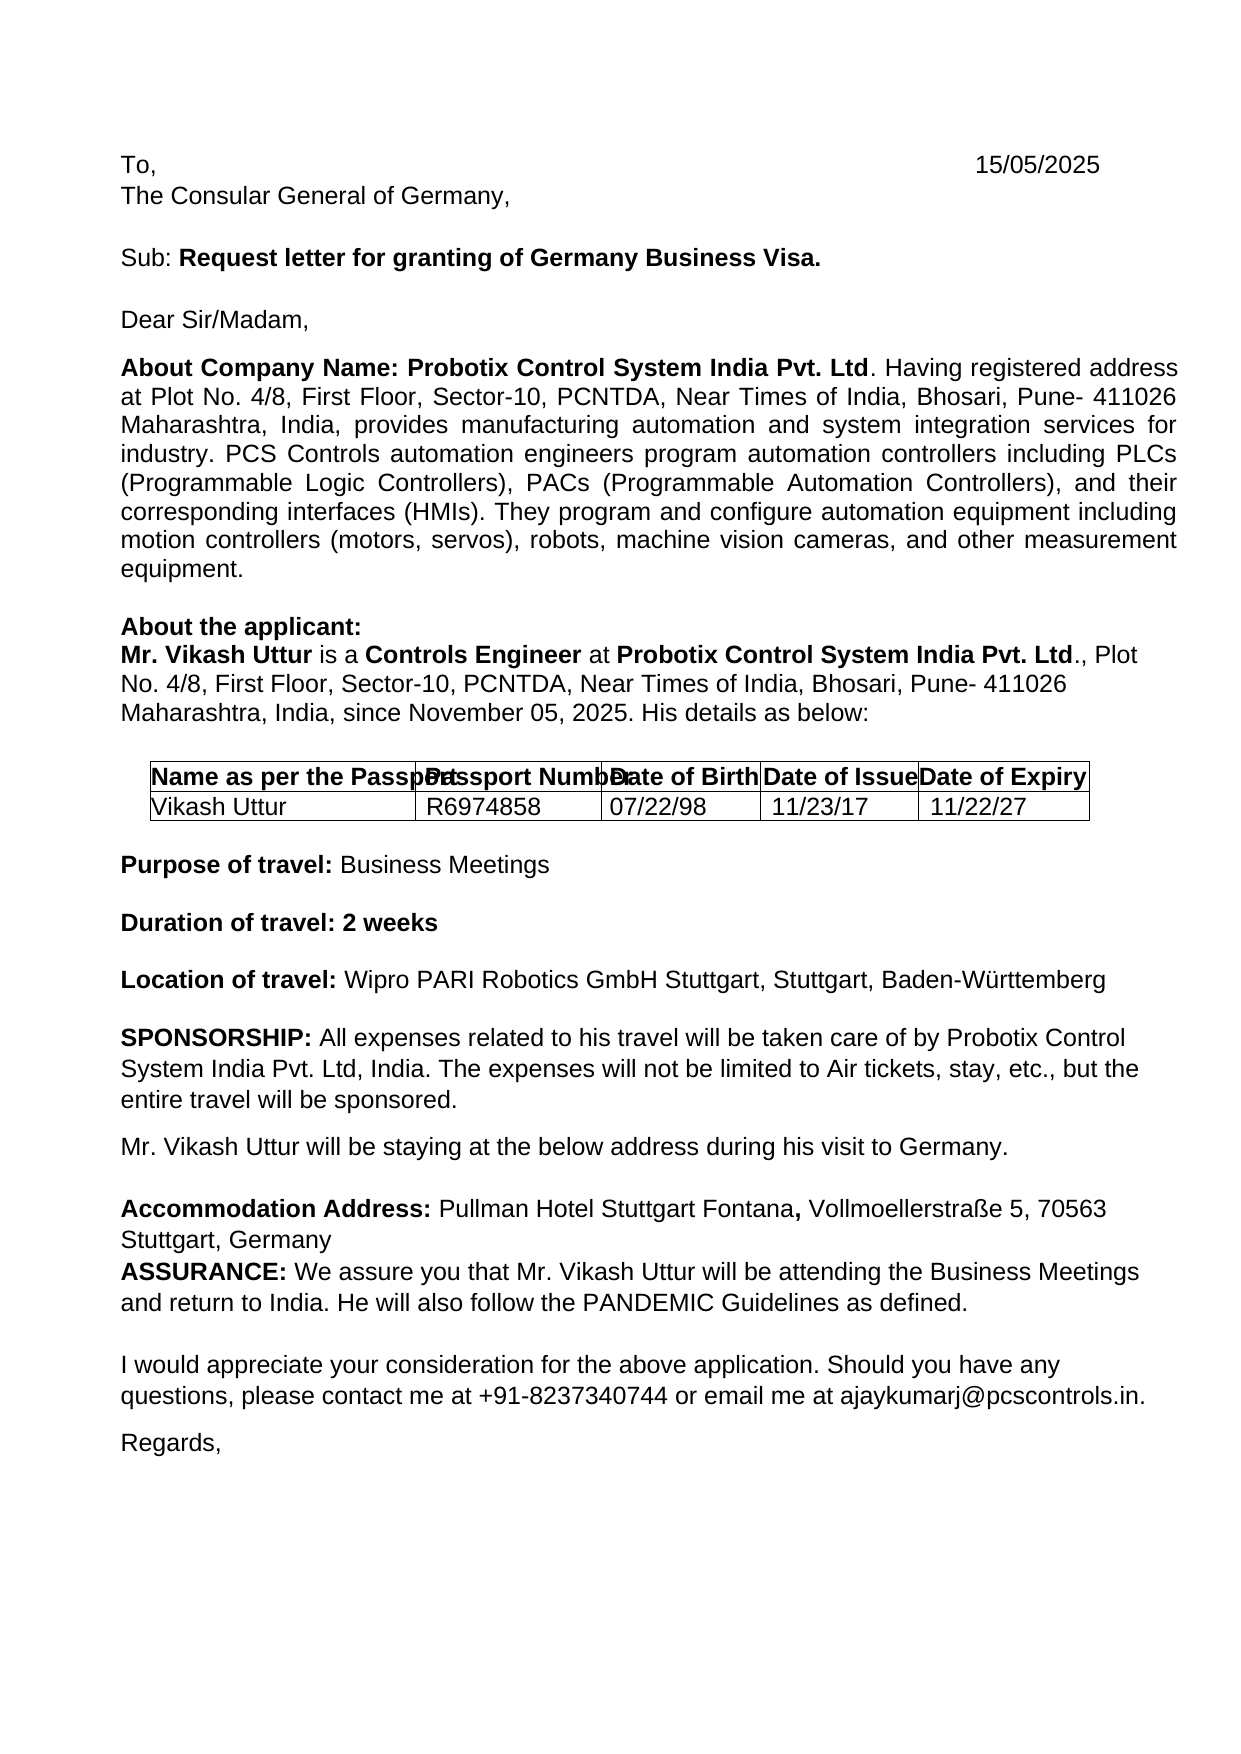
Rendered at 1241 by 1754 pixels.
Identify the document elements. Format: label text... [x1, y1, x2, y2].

table_cell 07/22/98 [602, 792, 760, 820]
table_header Date of Issue [761, 762, 918, 791]
table_header Passport Number [416, 762, 601, 791]
table_cell R6974858 [416, 792, 601, 820]
text To, 15/05/2025 The Consular General of Germany, Sub: Request letter for granting of Germany Business Visa. Dear Sir/Madam, [120, 150, 1179, 334]
table_cell 11/23/17 [761, 792, 918, 820]
table_cell Vikash Uttur [151, 792, 415, 820]
table_header Name as per the Passport [151, 762, 415, 791]
text Mr. Vikash Uttur will be staying at the below address during his visit to Germany. Accommodation Address: Pullman Hotel Stuttgart Fontana, Vollmoellerstraße 5, 70563 Stuttgart, Germany Assurance: We assure you that Mr. Vikash Uttur will be attending the Business Meetings and return to India. He will also follow the PANDEMIC Guidelines as defined. I would appreciate your consideration for the above application. Should you have any questions, please contact me at +91-8237340744 or email me at ajaykumarj@pcscontrols.in. [120, 1132, 1179, 1409]
text SPONSORSHIP: All expenses related to his travel will be taken care of by Probotix Control System India Pvt. Ltd, India. The expenses will not be limited to Air tickets, stay, etc., but the entire travel will be sponsored. [120, 1023, 1179, 1113]
table_header Date of Expiry [919, 762, 1089, 791]
text About the applicant: Mr. Vikash Uttur is a Controls Engineer at Probotix Control System India Pvt. Ltd., Plot No. 4/8, First Floor, Sector-10, PCNTDA, Near Times of India, Bhosari, Pune- 411026 Maharashtra, India, since November 05, 2025. His details as below: [120, 583, 1179, 761]
text About Company Name: Probotix Control System India Pvt. Ltd. Having registered address at Plot No. 4/8, First Floor, Sector-10, PCNTDA, Near Times of India, Bhosari, Pune- 411026 Maharashtra, India, provides manufacturing automation and system integration services for industry. PCS Controls automation engineers program automation controllers including PLCs (Programmable Logic Controllers), PACs (Programmable Automation Controllers), and their corresponding interfaces (HMIs). They program and configure automation equipment including motion controllers (motors, servos), robots, machine vision cameras, and other measurement equipment. [120, 353, 1179, 583]
text Purpose of travel: Business Meetings Duration of travel: 2 weeks Location of travel: Wipro PARI Robotics GmbH Stuttgart, Stuttgart, Baden-Württemberg [120, 850, 1179, 994]
text Regards, [120, 1428, 1179, 1457]
table_header Date of Birth [602, 762, 760, 791]
table_cell 11/22/27 [919, 792, 1089, 820]
